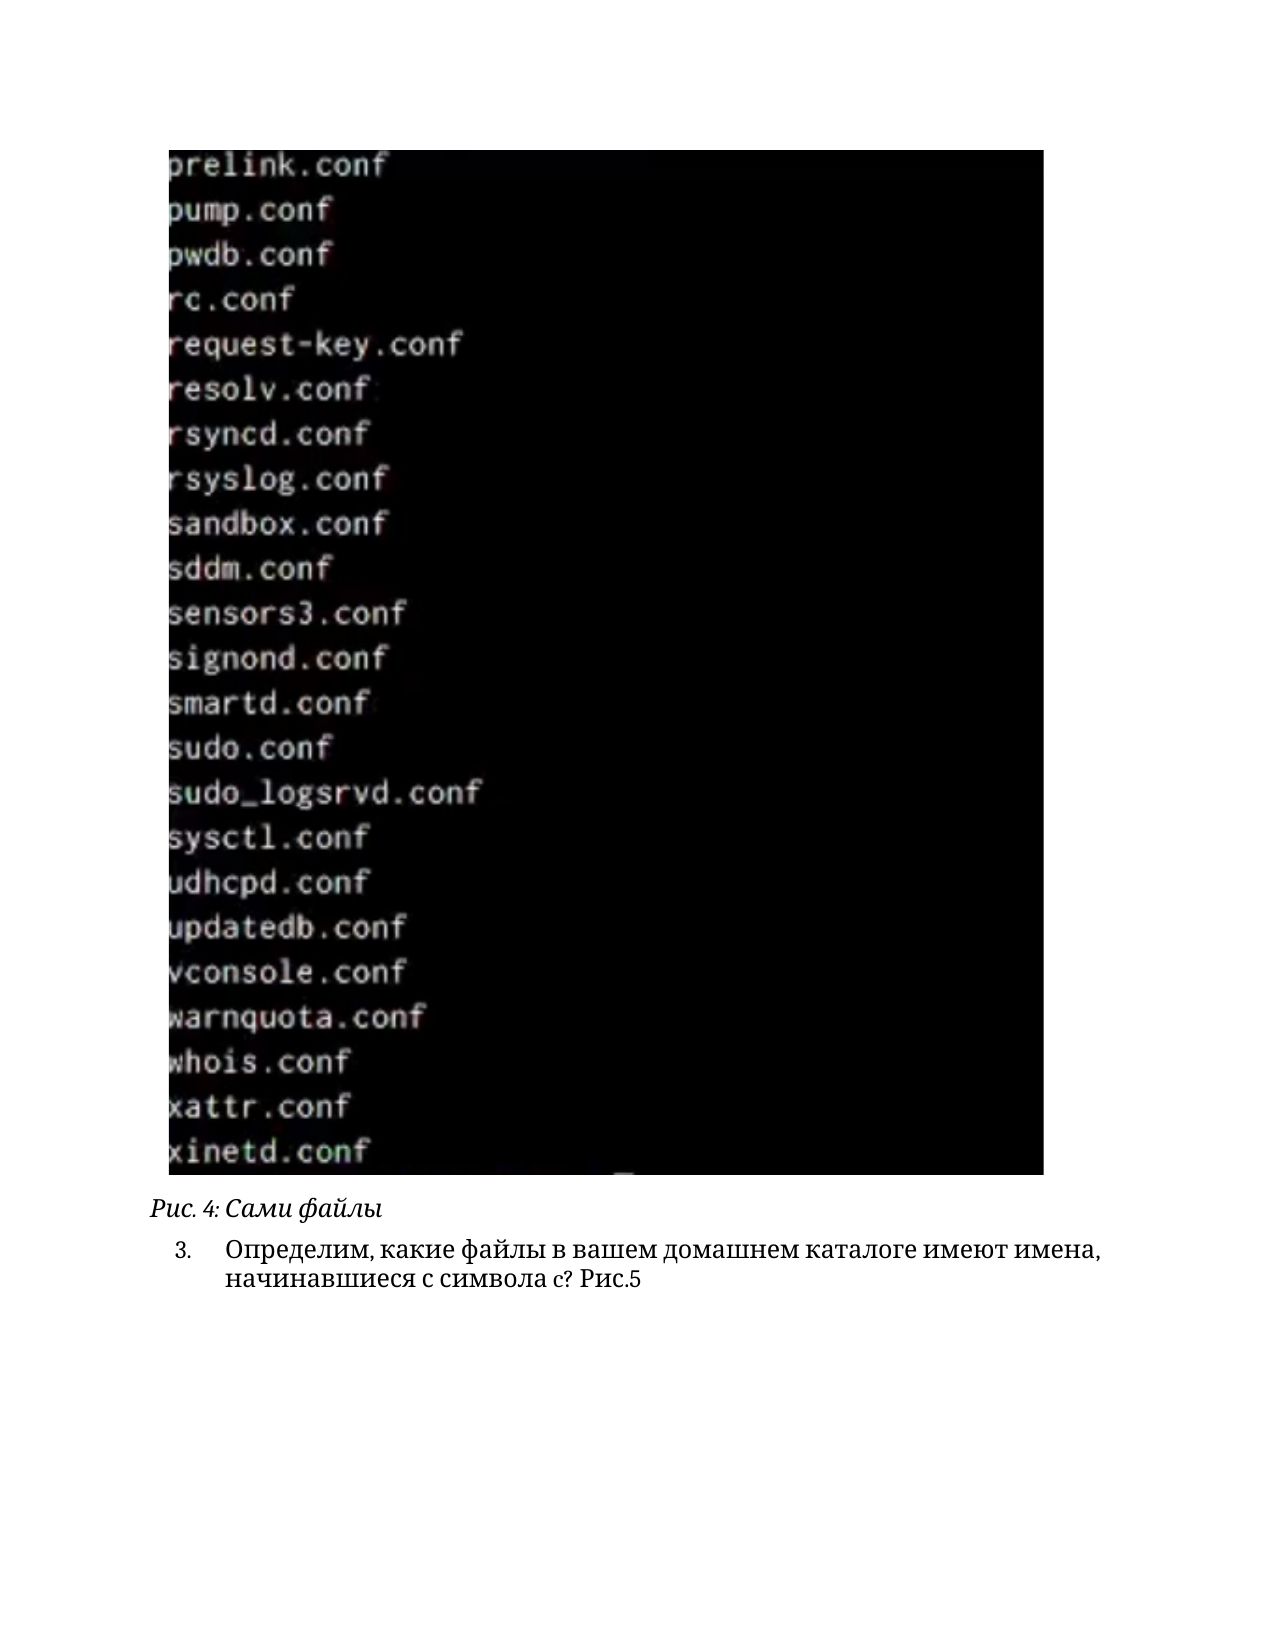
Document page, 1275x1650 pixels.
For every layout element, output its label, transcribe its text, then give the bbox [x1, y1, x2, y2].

text Рис. 4: Сами файлы [150, 1195, 1125, 1224]
list Определим, какие файлы в вашем домашнем каталоге имеют имена, начинавшиеся с символа c? Рис.5 [175, 1236, 1125, 1294]
picture [168, 150, 1044, 1175]
